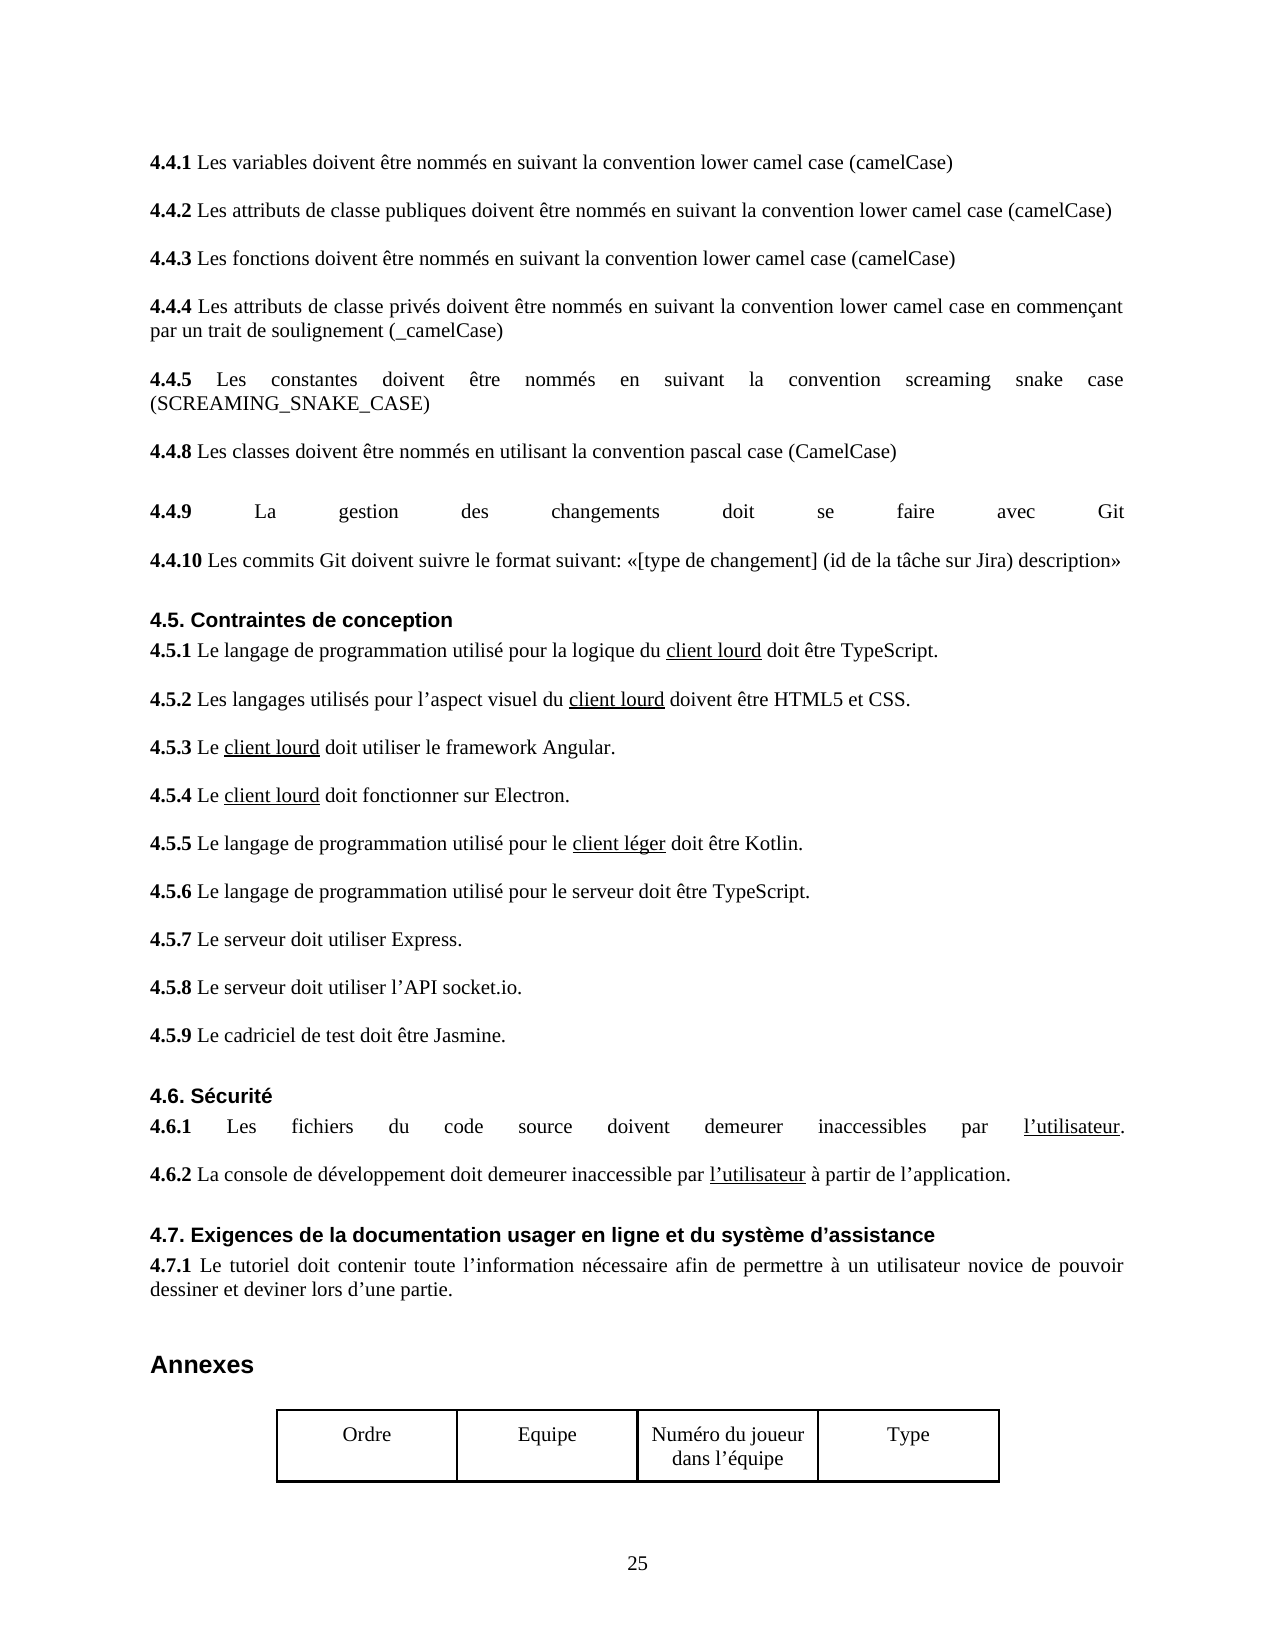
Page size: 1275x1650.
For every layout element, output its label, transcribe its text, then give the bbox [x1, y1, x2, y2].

subtitle Annexes [150, 1350, 1125, 1379]
table_header Equipe [458, 1411, 636, 1480]
text 4.4.4 Les attributs de classe privés doivent être nommés en suivant la convention lower camel case en commençant par un trait de soulignement (_camelCase) [150, 294, 1125, 342]
text 4.4.8 Les classes doivent être nommés en utilisant la convention pascal case (CamelCase) [150, 439, 1125, 463]
text 4.5.1 Le langage de programmation utilisé pour la logique du client lourd doit être TypeScript. [150, 638, 1125, 662]
text 4.4.9 La gestion des changements doit se faire avec Git 4.4.10 Les commits Git doivent suivre le format suivant: «[type de changement] (id de la tâche sur Jira) description» [150, 499, 1125, 572]
text 4.4.3 Les fonctions doivent être nommés en suivant la convention lower camel case (camelCase) [150, 246, 1125, 270]
subtitle 4.5. Contraintes de conception [150, 608, 1125, 632]
text 4.4.5 Les constantes doivent être nommés en suivant la convention screaming snake case (SCREAMING_SNAKE_CASE) [150, 367, 1125, 415]
text 4.5.3 Le client lourd doit utiliser le framework Angular. [150, 734, 1125, 759]
text 4.5.8 Le serveur doit utiliser l’API socket.io. [150, 975, 1125, 999]
table_header Type [819, 1411, 998, 1480]
text 4.5.5 Le langage de programmation utilisé pour le client léger doit être Kotlin. [150, 831, 1125, 855]
text 4.5.9 Le cadriciel de test doit être Jasmine. [150, 1023, 1125, 1047]
subtitle 4.6. Sécurité [150, 1084, 1125, 1108]
text 4.5.4 Le client lourd doit fonctionner sur Electron. [150, 783, 1125, 807]
table_header Ordre [278, 1411, 456, 1480]
text 4.5.2 Les langages utilisés pour l’aspect visuel du client lourd doivent être HTML5 et CSS. [150, 686, 1125, 711]
subtitle 4.7. Exigences de la documentation usager en ligne et du système d’assistance [150, 1223, 1125, 1247]
text 4.5.6 Le langage de programmation utilisé pour le serveur doit être TypeScript. [150, 879, 1125, 903]
text 4.5.7 Le serveur doit utiliser Express. [150, 927, 1125, 951]
text 4.6.1 Les fichiers du code source doivent demeurer inaccessibles par l’utilisateur. 4.6.2 La console de développement doit demeurer inaccessible par l’utilisateur à partir de l’application. [150, 1114, 1125, 1186]
text 4.4.2 Les attributs de classe publiques doivent être nommés en suivant la convention lower camel case (camelCase) [150, 198, 1125, 222]
table_header Numéro du joueur dans l’équipe [639, 1411, 817, 1480]
text 4.4.1 Les variables doivent être nommés en suivant la convention lower camel case (camelCase) [150, 150, 1125, 174]
text 4.7.1 Le tutoriel doit contenir toute l’information nécessaire afin de permettre à un utilisateur novice de pouvoir dessiner et deviner lors d’une partie. [150, 1253, 1125, 1301]
